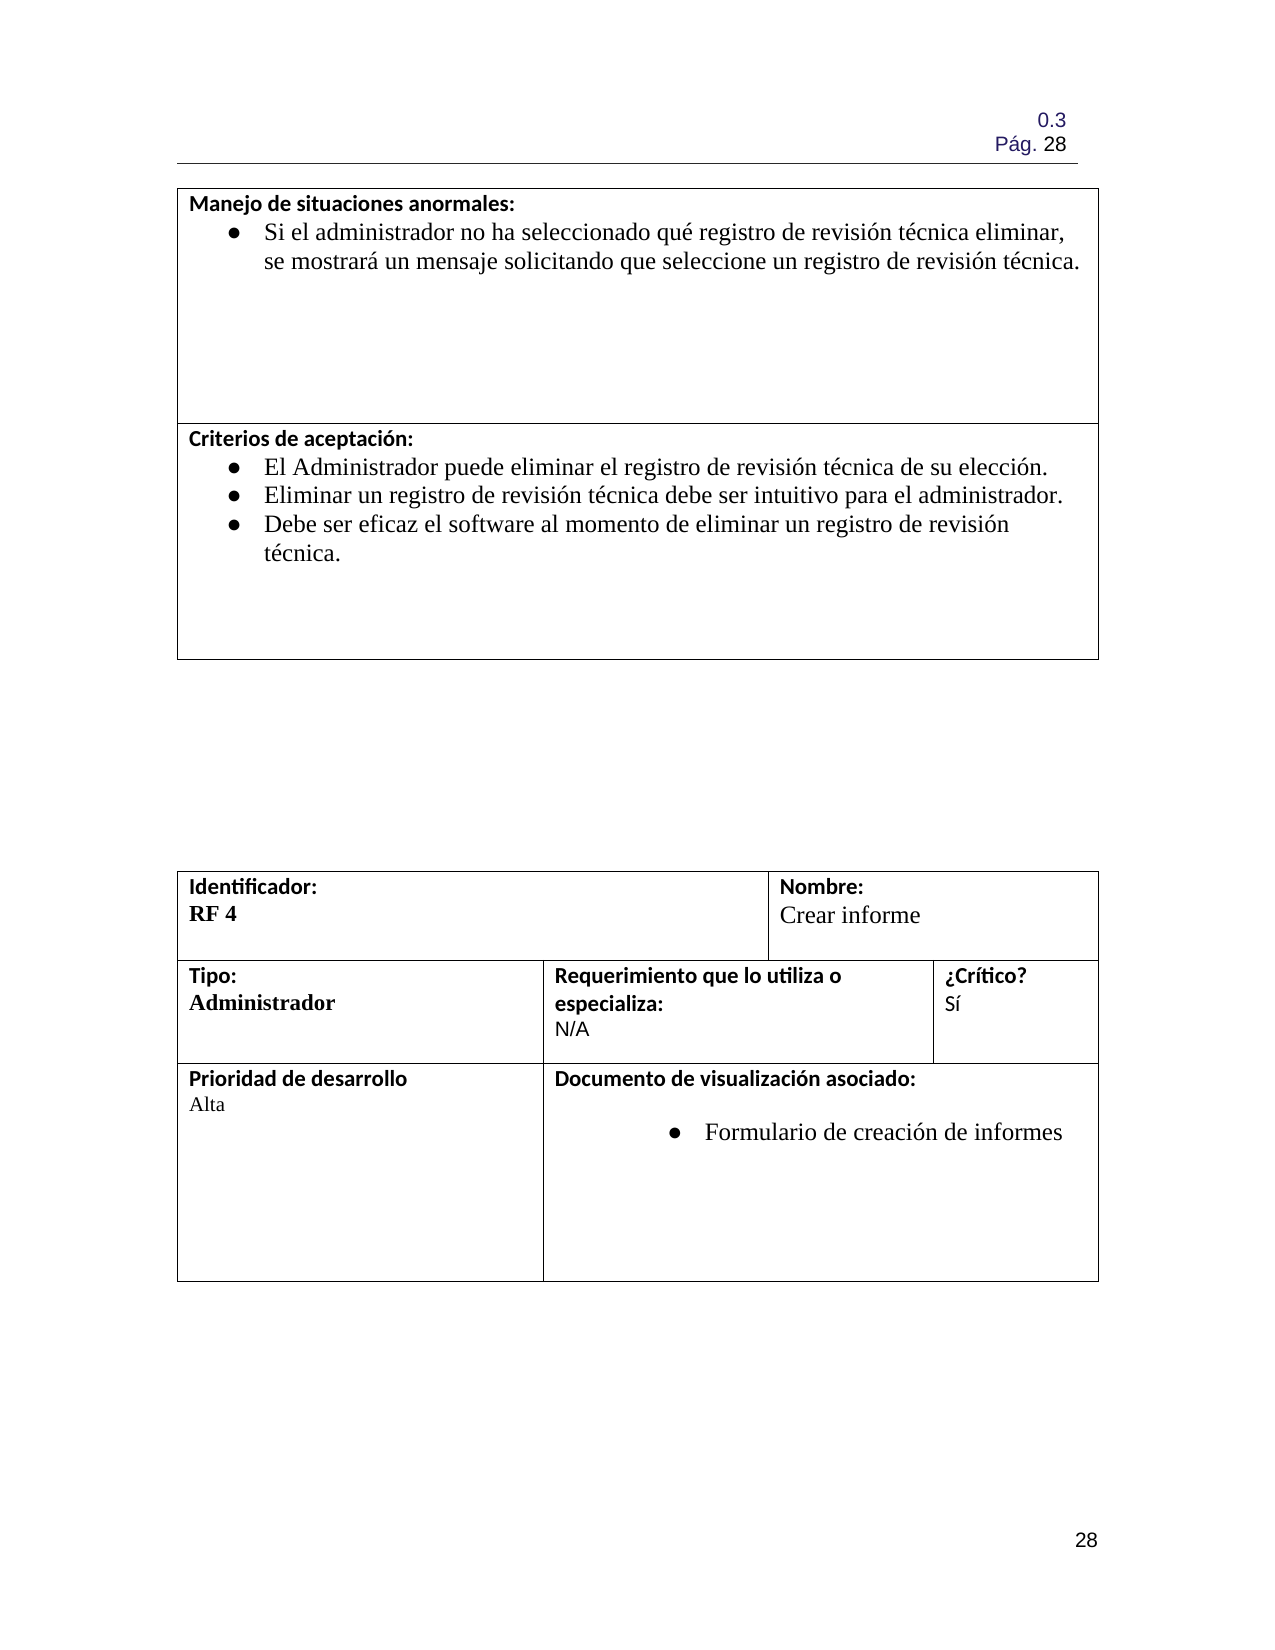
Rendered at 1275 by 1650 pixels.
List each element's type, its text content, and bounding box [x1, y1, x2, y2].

table_cell Tipo: Administrador [178, 961, 543, 1063]
table_cell Criterios de aceptación: El Administrador puede eliminar el registro de revisión técnica de su elección. Eliminar un registro de revisión técnica debe ser intuitivo para el administrador. Debe ser eficaz el software al momento de eliminar un registro de revisión técnica. [178, 424, 1098, 659]
table_cell ¿Crítico? Sí [934, 961, 1098, 1063]
table_cell Requerimiento que lo utiliza o especializa: N/A [544, 961, 933, 1063]
table_cell Prioridad de desarrollo Alta [178, 1064, 543, 1281]
table_cell Manejo de situaciones anormales: Si el administrador no ha seleccionado qué registro de revisión técnica eliminar, se mostrará un mensaje solicitando que seleccione un registro de revisión técnica. [178, 189, 1098, 423]
table_cell Documento de visualización asociado: Formulario de creación de informes [544, 1064, 1098, 1281]
table_header Nombre: Crear informe [769, 872, 1098, 960]
table_header Identificador: RF 4 [178, 872, 768, 960]
